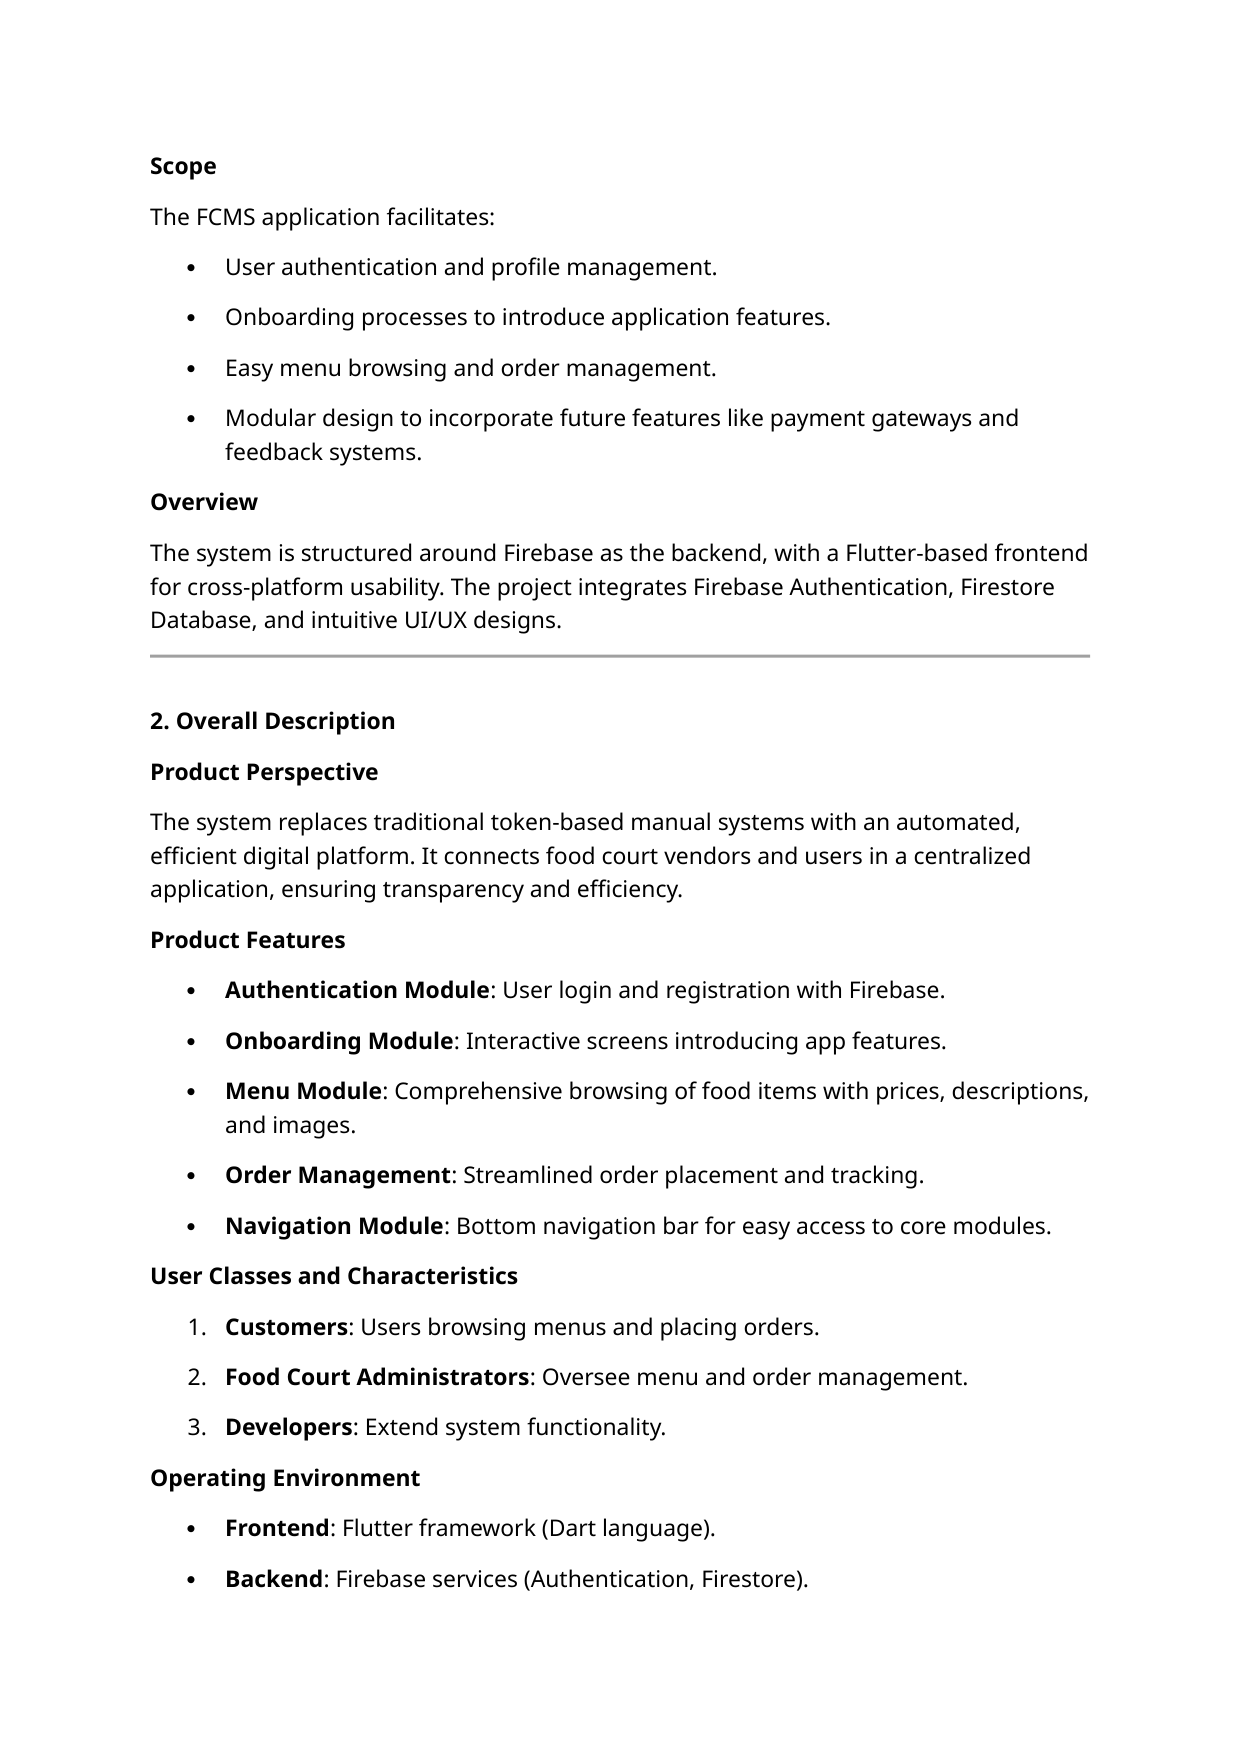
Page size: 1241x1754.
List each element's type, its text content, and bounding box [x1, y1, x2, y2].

text Product Features [150, 924, 1090, 955]
text Product Perspective [150, 755, 1090, 787]
text The system is structured around Firebase as the backend, with a Flutter-based frontend for cross-platform usability. The project integrates Firebase Authentication, Firestore Database, and intuitive UI/UX designs. [150, 537, 1090, 635]
text Overview [150, 486, 1090, 517]
text 2. Overall Description [150, 705, 1090, 736]
list Authentication Module: User login and registration with Firebase. [187, 974, 1090, 1005]
list Food Court Administrators: Oversee menu and order management. [187, 1361, 1090, 1392]
text Operating Environment [150, 1462, 1090, 1493]
text The system replaces traditional token-based manual systems with an automated, efficient digital platform. It connects food court vendors and users in a centralized application, ensuring transparency and efficiency. [150, 806, 1090, 904]
list Navigation Module: Bottom navigation bar for easy access to core modules. [187, 1209, 1090, 1241]
list User authentication and profile management. [187, 251, 1090, 282]
list Onboarding Module: Interactive screens introducing app features. [187, 1024, 1090, 1056]
list Frontend: Flutter framework (Dart language). [187, 1512, 1090, 1543]
list Backend: Firebase services (Authentication, Firestore). [187, 1562, 1090, 1594]
list Menu Module: Comprehensive browsing of food items with prices, descriptions, and images. [187, 1075, 1090, 1140]
list Customers: Users browsing menus and placing orders. [187, 1310, 1090, 1342]
list Easy menu browsing and order management. [187, 352, 1090, 383]
list Developers: Extend system functionality. [187, 1411, 1090, 1442]
text Scope [150, 150, 1090, 181]
text User Classes and Characteristics [150, 1260, 1090, 1291]
list Modular design to incorporate future features like payment gateways and feedback systems. [187, 402, 1090, 467]
list Order Management: Streamlined order placement and tracking. [187, 1159, 1090, 1190]
text The FCMS application facilitates: [150, 200, 1090, 232]
list Onboarding processes to introduce application features. [187, 301, 1090, 332]
